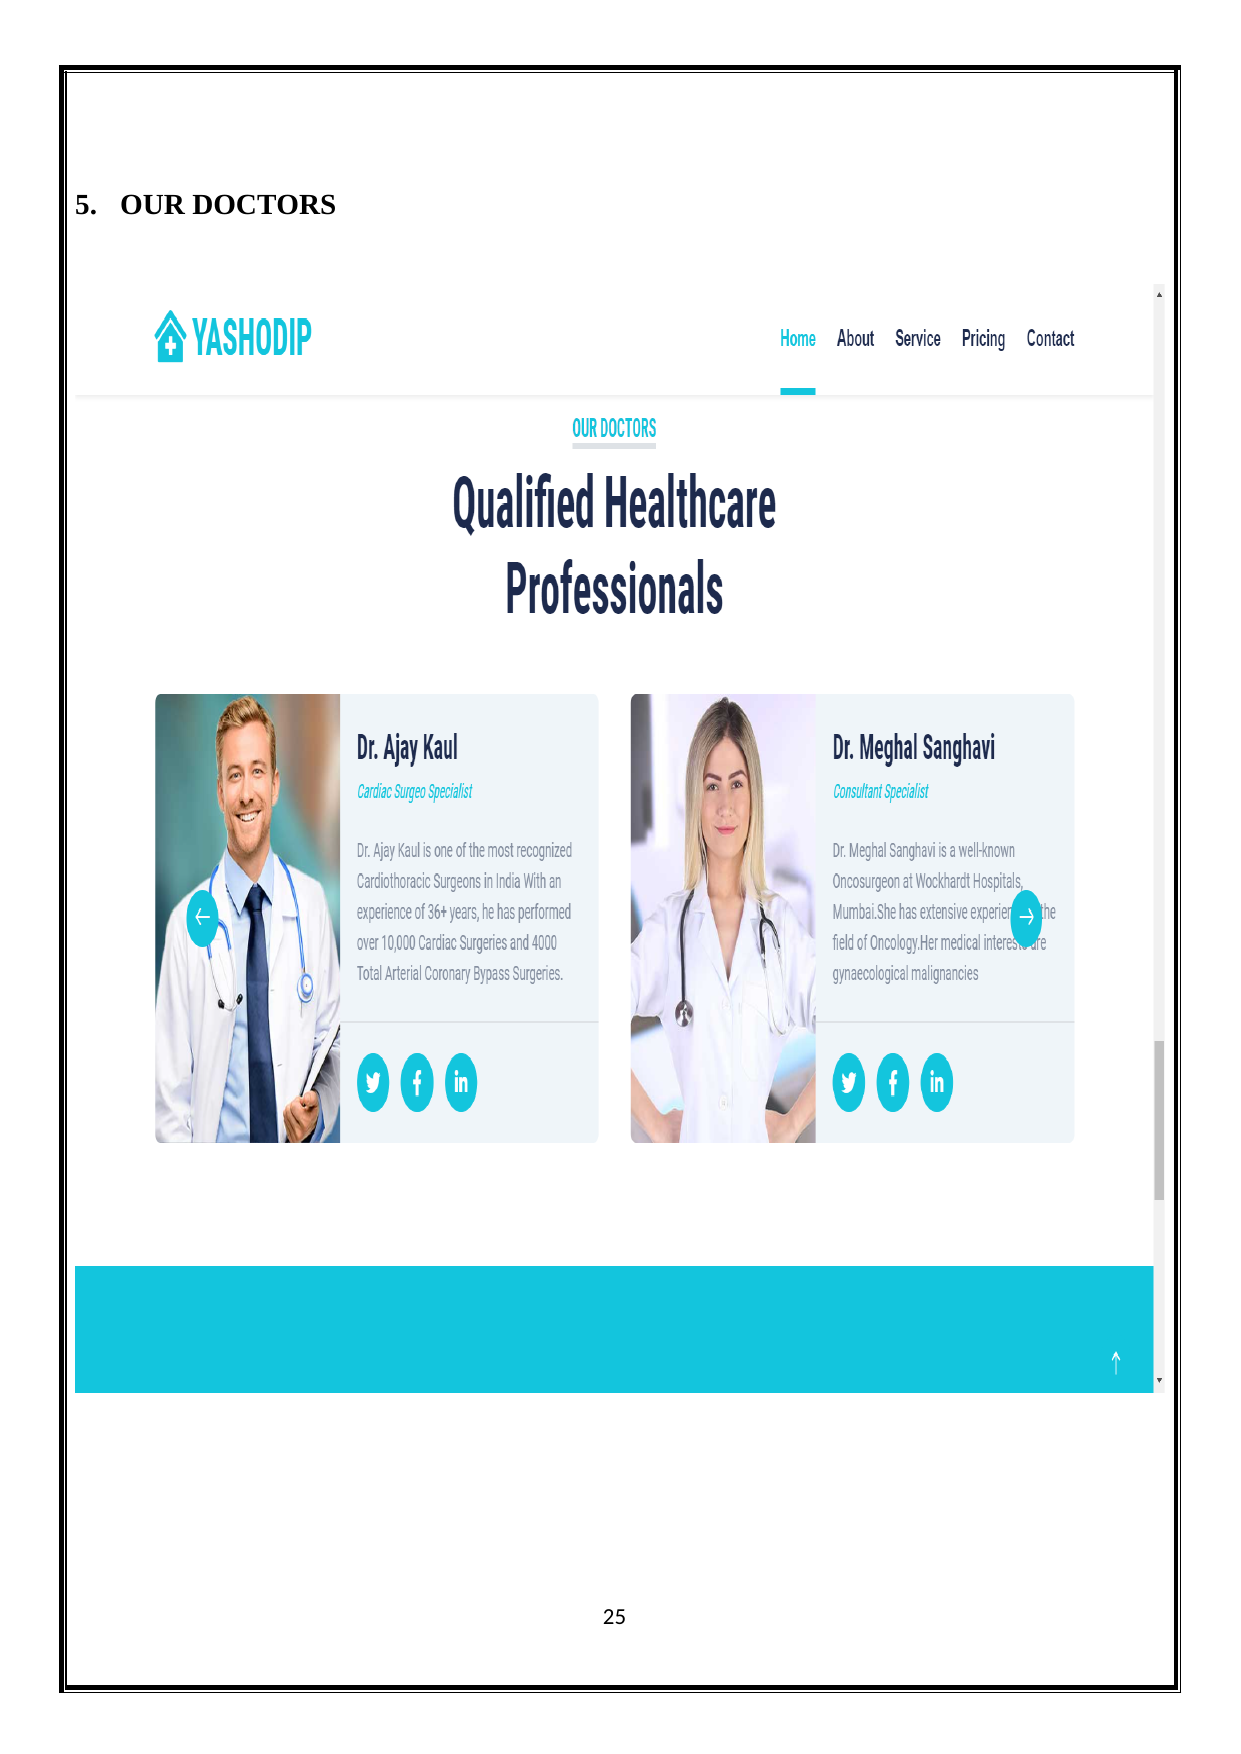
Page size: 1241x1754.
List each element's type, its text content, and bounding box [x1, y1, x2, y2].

list OUR DOCTORS [75, 187, 1165, 221]
picture [75, 284, 1165, 1393]
